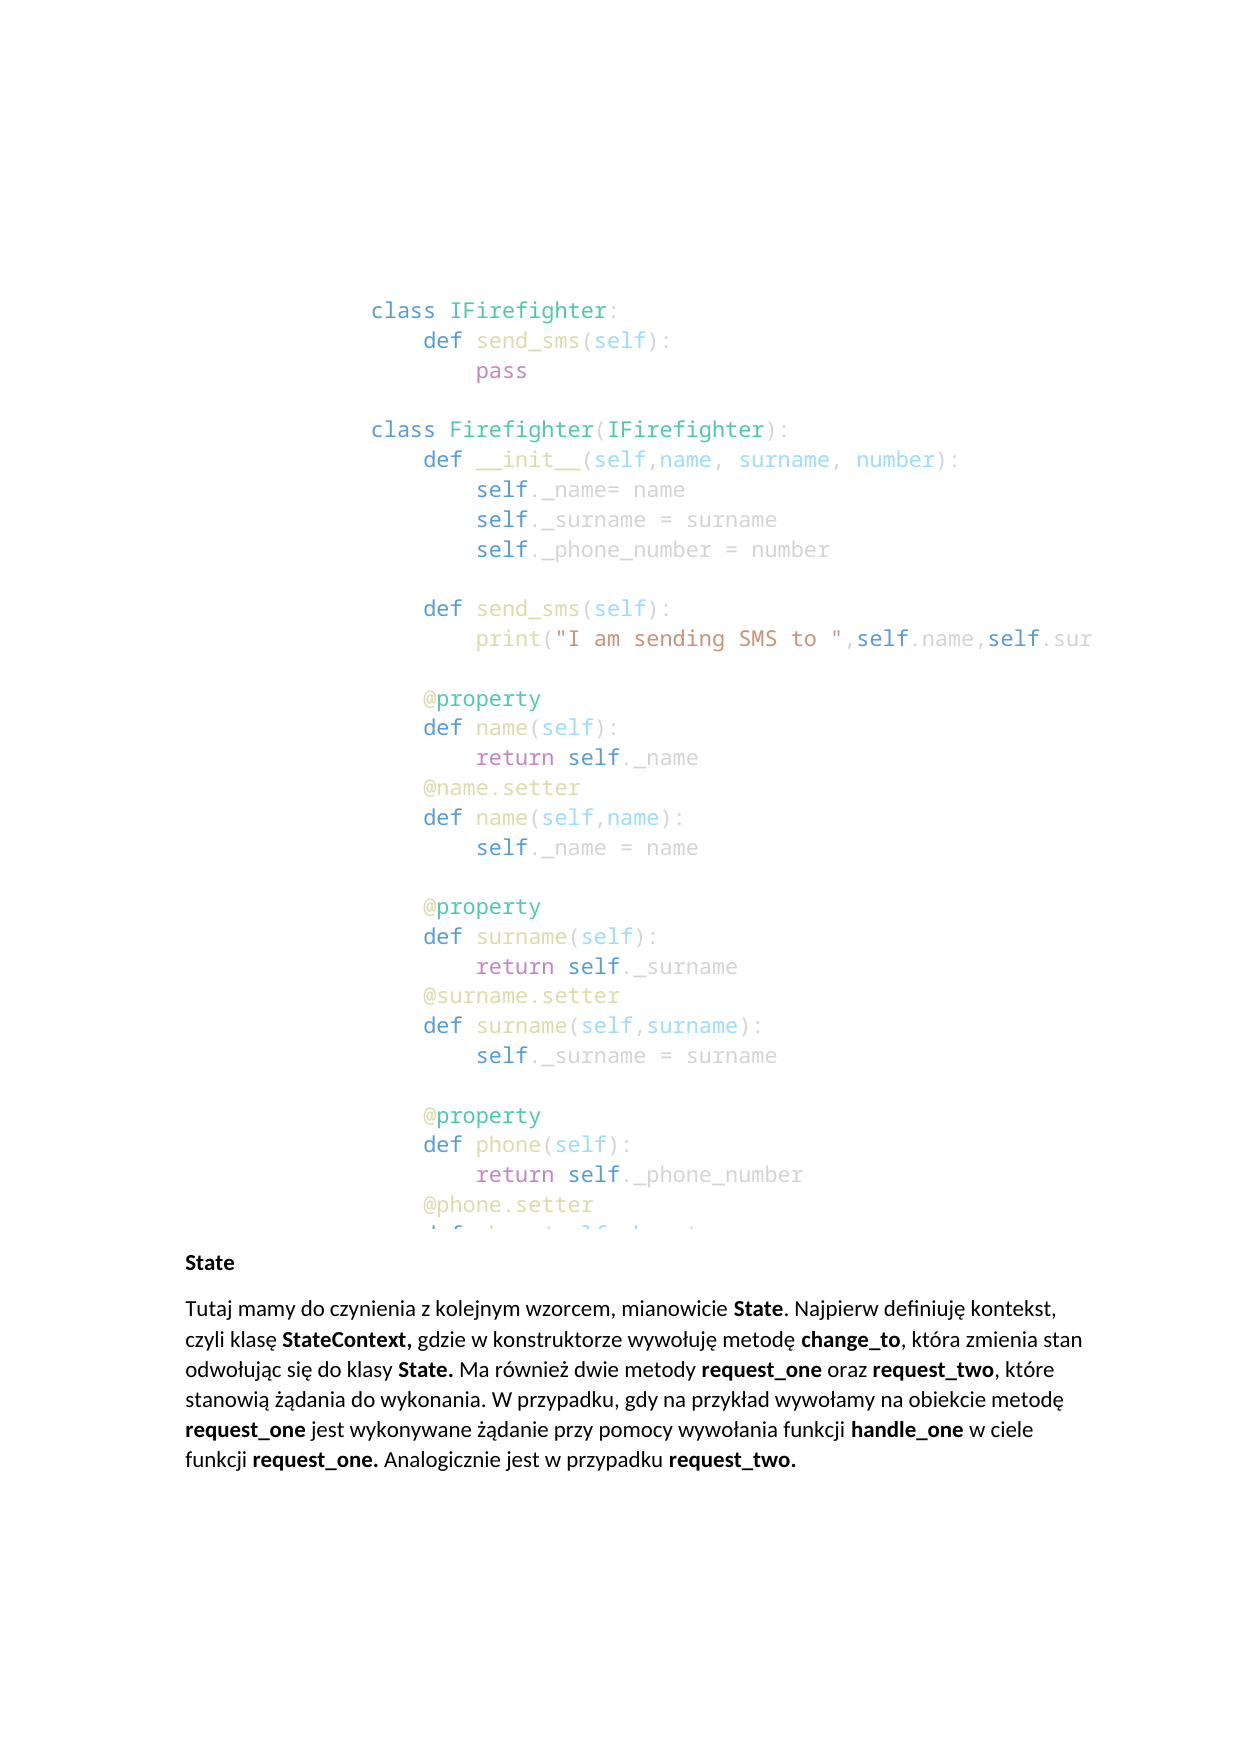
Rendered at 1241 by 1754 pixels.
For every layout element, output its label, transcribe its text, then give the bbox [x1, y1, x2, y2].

text Tutaj mamy do czynienia z kolejnym wzorcem, mianowicie State. Najpierw definiuję kontekst, czyli klasę StateContext, gdzie w konstruktorze wywołuję metodę change_to, która zmienia stan odwołując się do klasy State. Ma również dwie metody request_one oraz request_two, które stanowią żądania do wykonania. W przypadku, gdy na przykład wywołamy na obiekcie metodę request_one jest wykonywane żądanie przy pomocy wywołania funkcji handle_one w ciele funkcji request_one. Analogicznie jest w przypadku request_two. [185, 1294, 1093, 1474]
text State [185, 1248, 1093, 1276]
